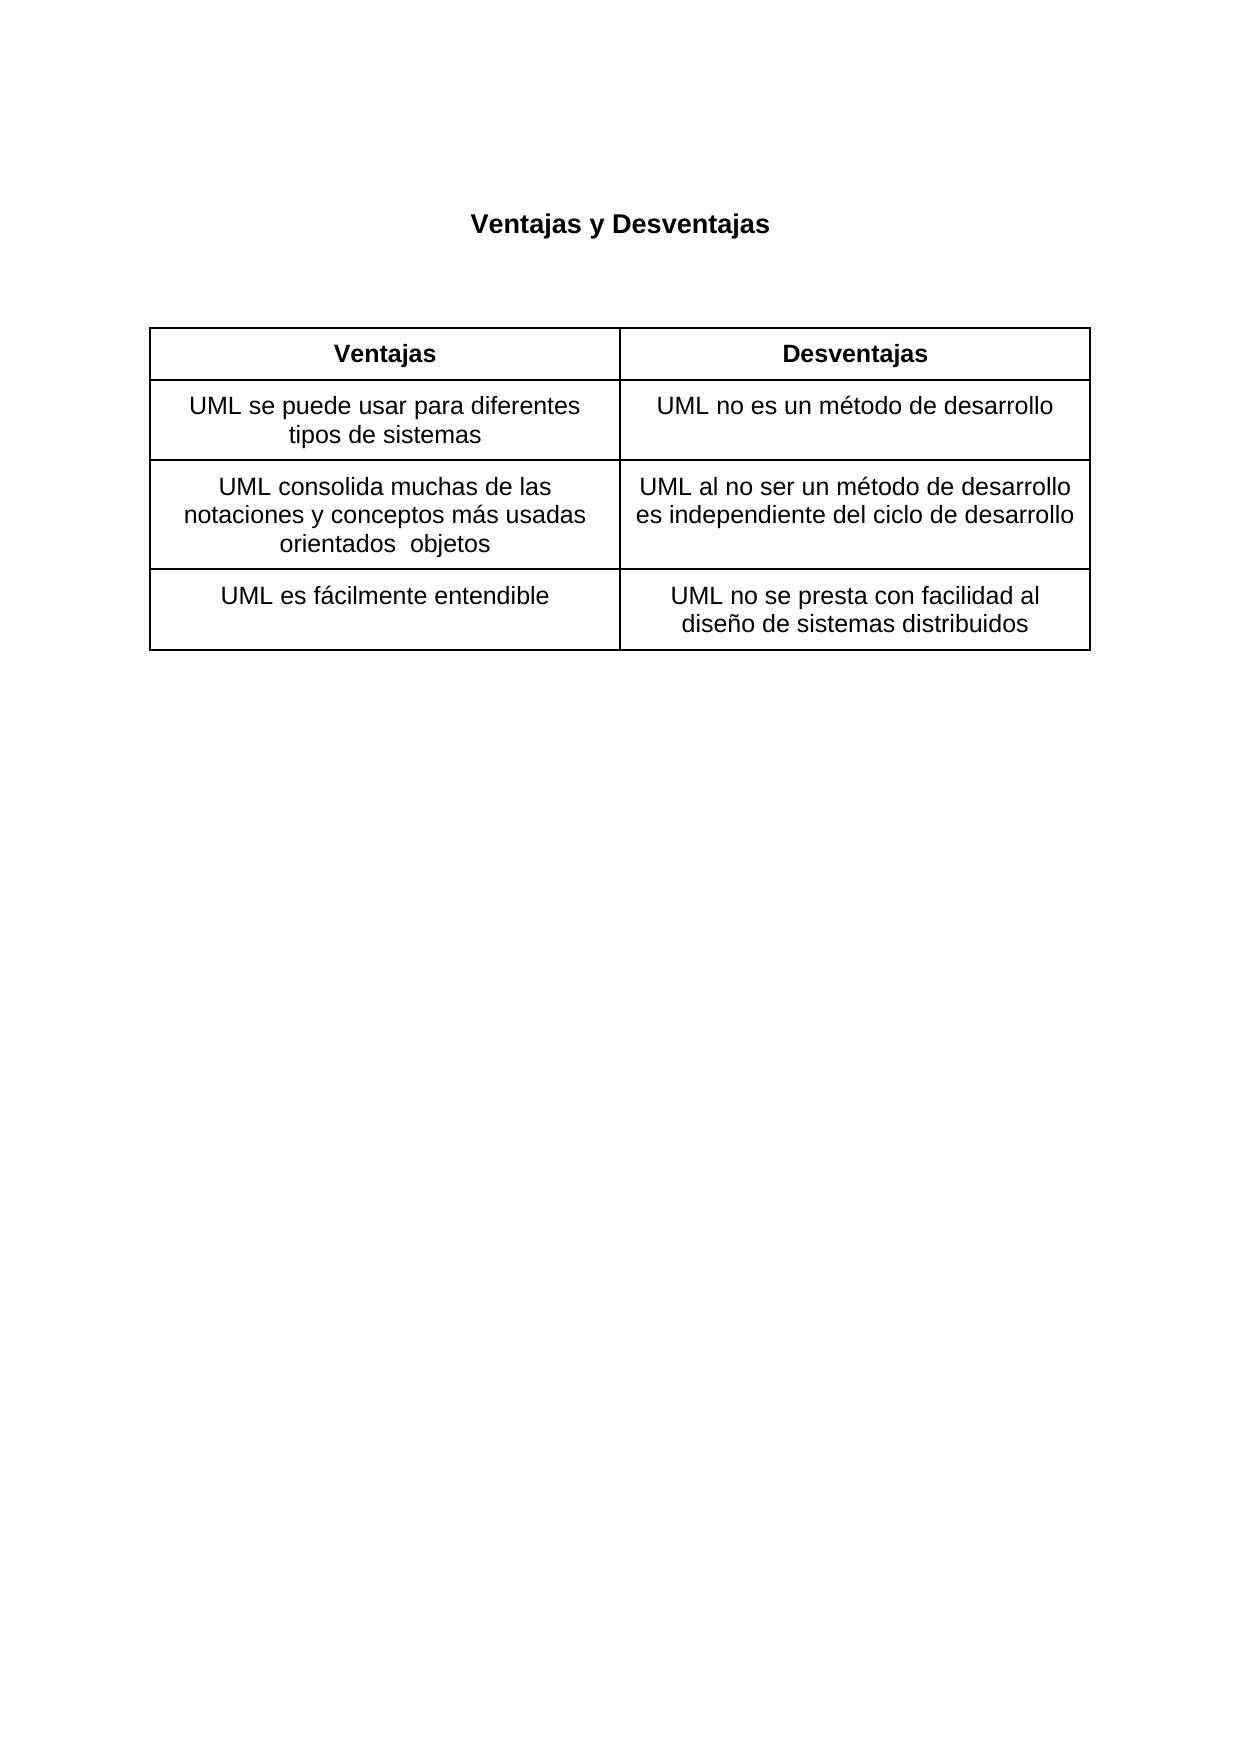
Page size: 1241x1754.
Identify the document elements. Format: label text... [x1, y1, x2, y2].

table_cell UML es fácilmente entendible [151, 570, 619, 649]
table_cell UML se puede usar para diferentes tipos de sistemas [151, 381, 619, 459]
table_cell UML al no ser un método de desarrollo es independiente del ciclo de desarrollo [621, 461, 1089, 568]
text Ventajas y Desventajas [150, 208, 1090, 239]
table_cell UML consolida muchas de las notaciones y conceptos más usadas orientados objetos [151, 461, 619, 568]
table_header Desventajas [621, 329, 1089, 379]
table_cell UML no se presta con facilidad al diseño de sistemas distribuidos [621, 570, 1089, 649]
table_cell UML no es un método de desarrollo [621, 381, 1089, 459]
table_header Ventajas [151, 329, 619, 379]
